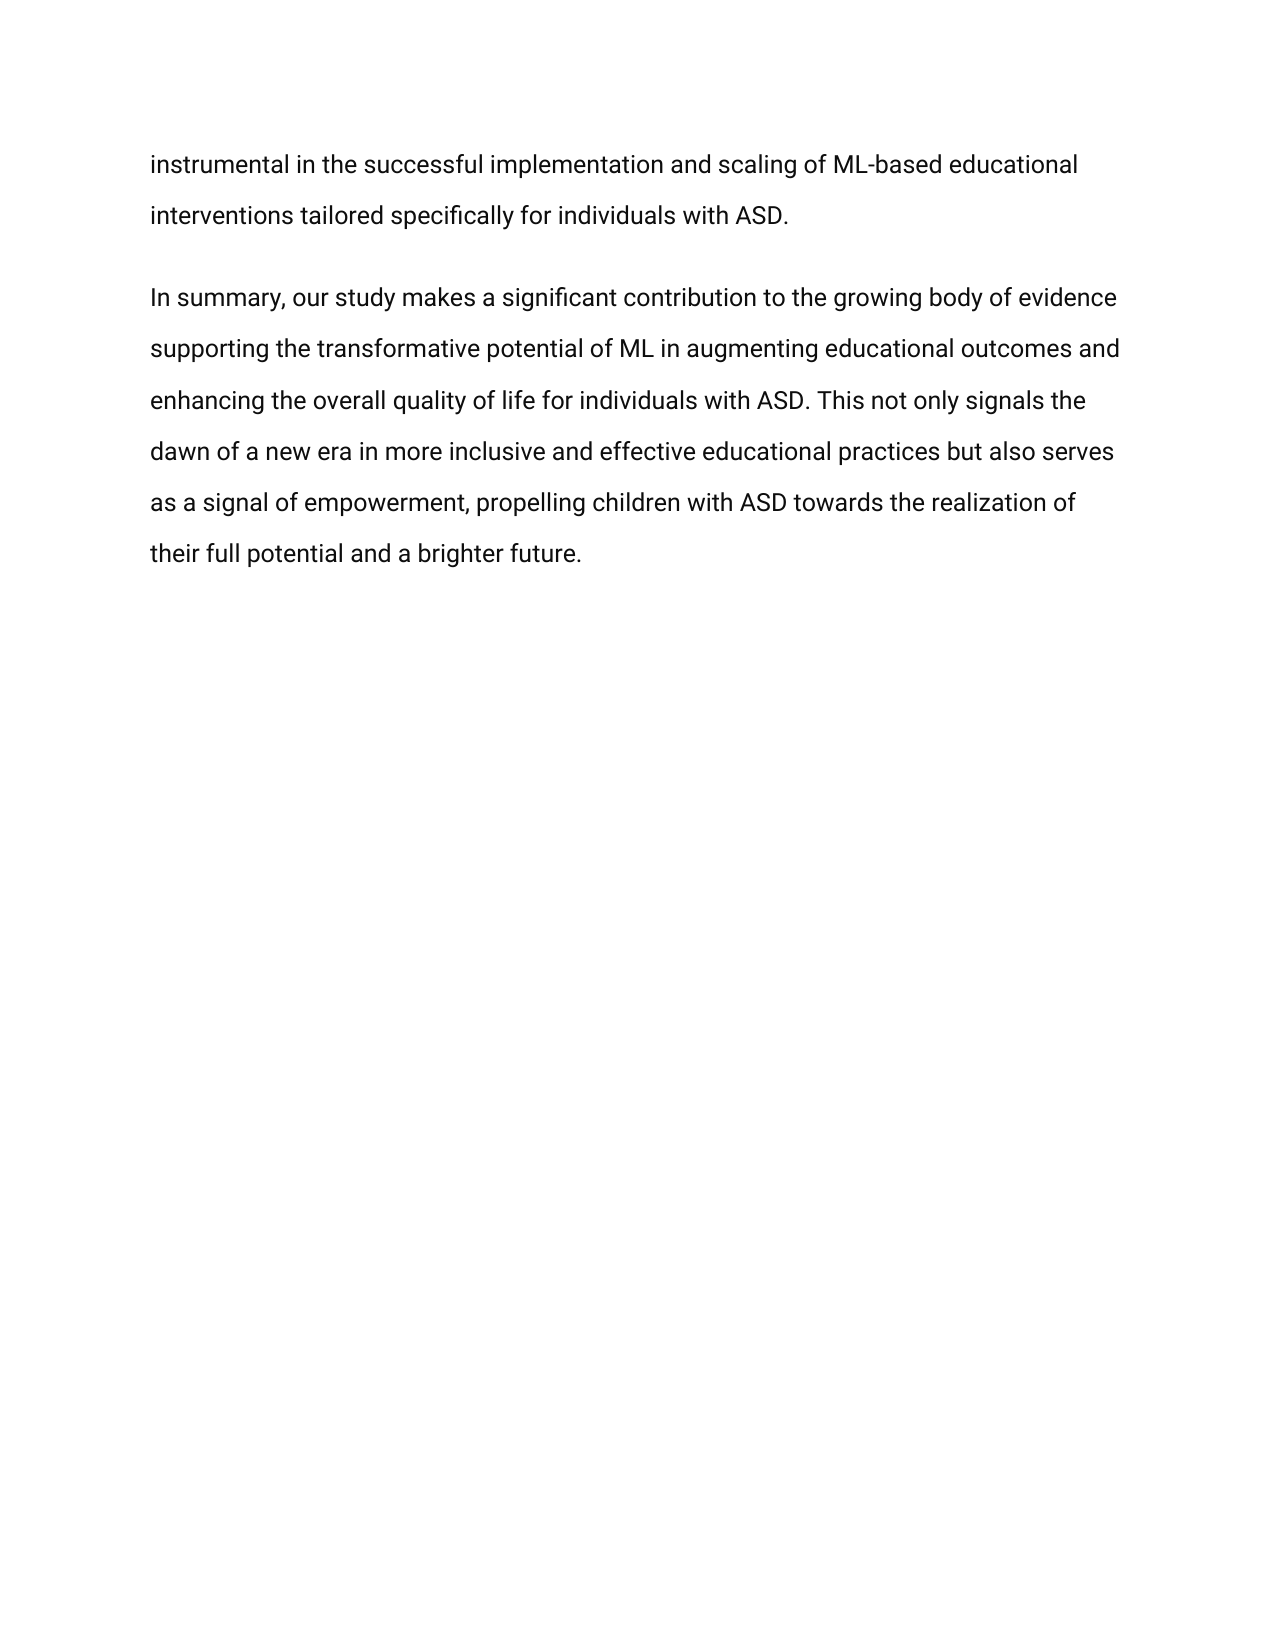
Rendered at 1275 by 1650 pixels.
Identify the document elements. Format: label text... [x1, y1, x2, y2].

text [150, 150, 1125, 230]
text In summary, our study makes a significant contribution to the growing body of evidence supporting the transformative potential of ML in augmenting educational outcomes and enhancing the overall quality of life for individuals with ASD. This not only signals the dawn of a new era in more inclusive and effective educational practices but also serves as a signal of empowerment, propelling children with ASD towards the realization of their full potential and a brighter future. [150, 283, 1125, 568]
